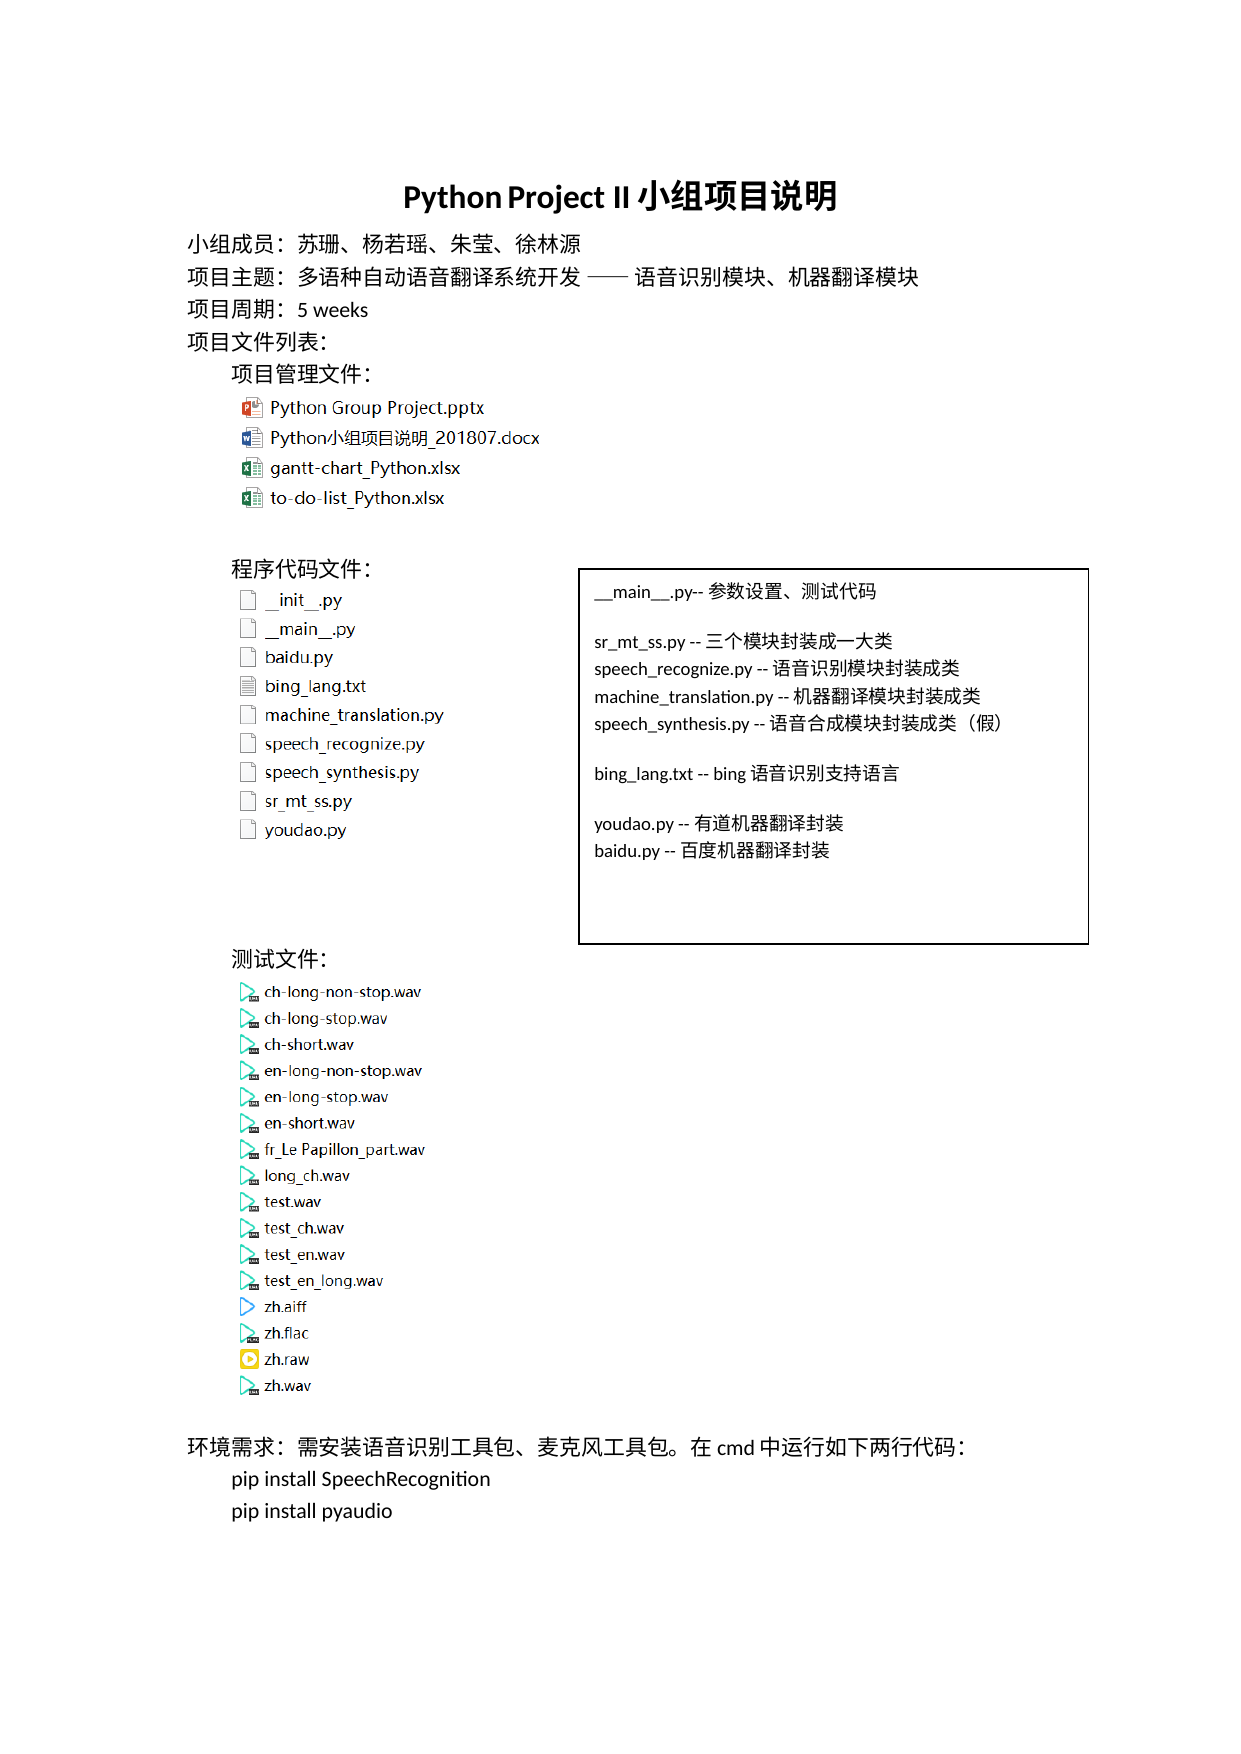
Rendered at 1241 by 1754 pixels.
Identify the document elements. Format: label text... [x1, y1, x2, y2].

text 项目主题：多语种自动语音翻译系统开发 —— 语音识别模块、机器翻译模块 [187, 259, 1053, 292]
text 项目周期：5 weeks [187, 292, 1053, 324]
text Python Project II小组项目说明 [187, 162, 1053, 227]
text pip install SpeechRecognition [187, 1462, 1053, 1494]
text 项目管理文件： [187, 357, 1053, 389]
text pip install pyaudio [187, 1494, 1053, 1527]
text 测试文件： [187, 942, 1053, 974]
text 小组成员：苏珊、杨若瑶、朱莹、徐林源 [187, 227, 1053, 259]
picture [231, 584, 460, 846]
text 程序代码文件： [187, 552, 1053, 584]
picture [231, 974, 441, 1407]
text 环境需求：需安装语音识别工具包、麦克风工具包。在cmd中运行如下两行代码： [187, 1429, 1053, 1462]
text 项目文件列表： [187, 324, 1053, 357]
picture [231, 389, 553, 515]
